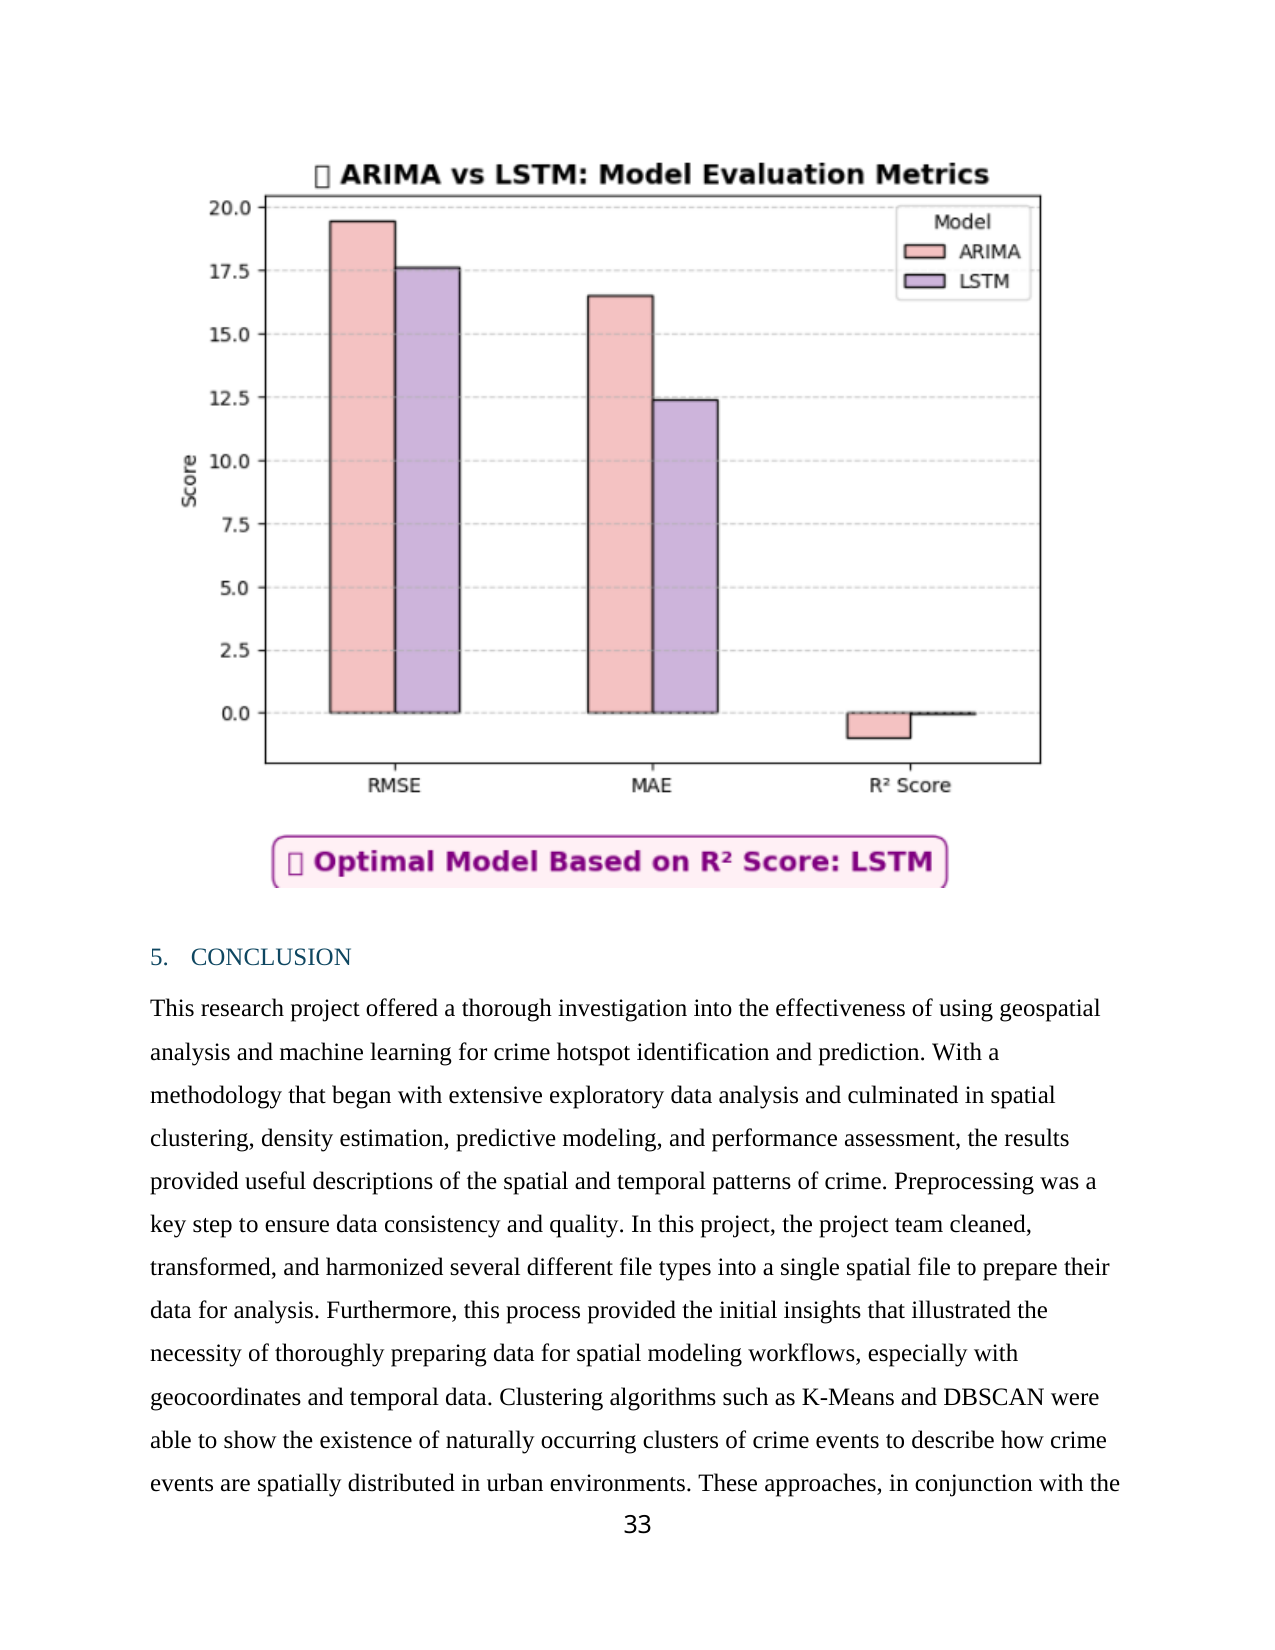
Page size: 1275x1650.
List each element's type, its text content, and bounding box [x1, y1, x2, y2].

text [150, 993, 1125, 1497]
subtitle 5. CONCLUSION [150, 942, 1125, 971]
